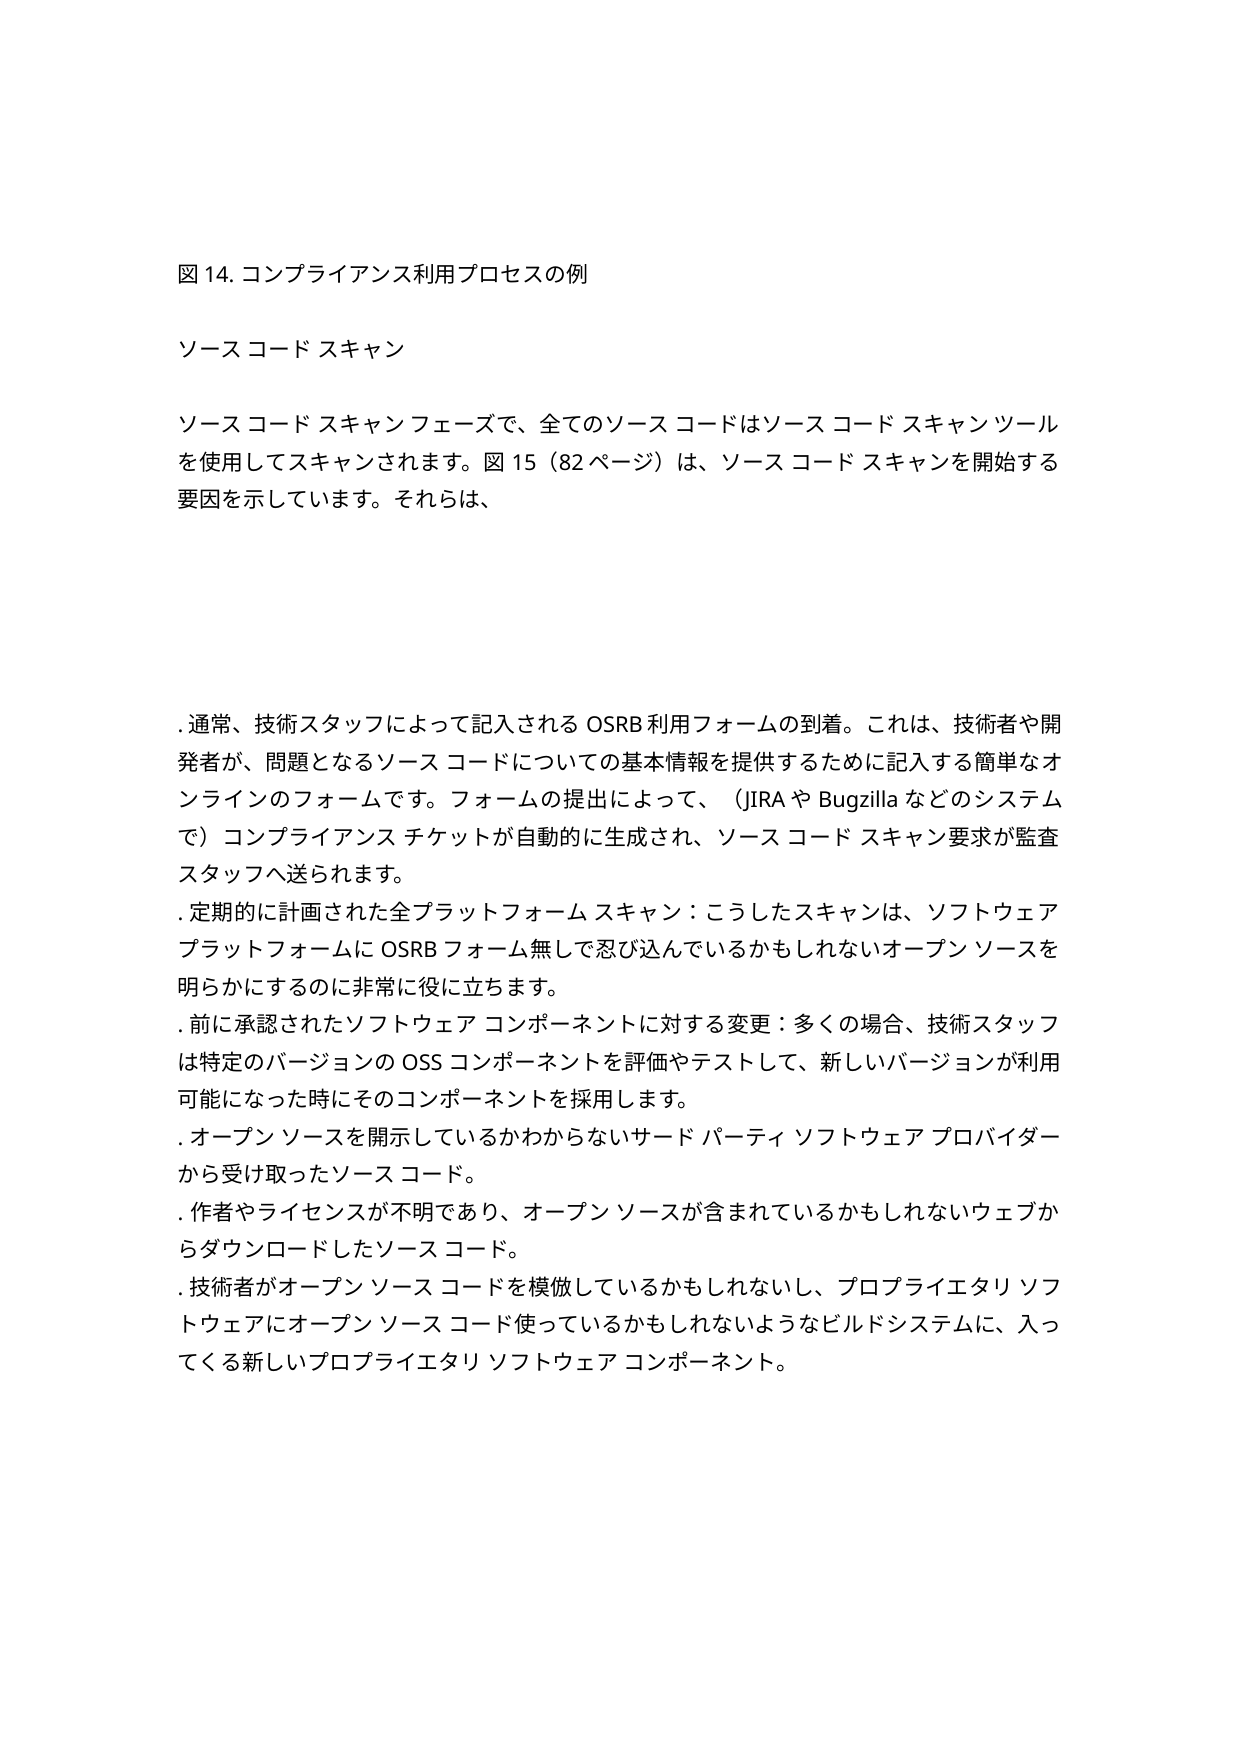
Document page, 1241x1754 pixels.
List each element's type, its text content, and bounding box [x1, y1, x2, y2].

text . オープン ソースを開示しているかわからないサード パーティ ソフトウェア プロバイダーから受け取ったソース コード。 [177, 1117, 1063, 1192]
text ソース コード スキャン フェーズで、全てのソース コードはソース コード スキャン ツールを使用してスキャンされます。図15（82ページ）は、ソース コード スキャンを開始する要因を示しています。それらは、 [177, 404, 1063, 517]
text . 技術者がオープン ソース コードを模倣しているかもしれないし、プロプライエタリ ソフトウェアにオープン ソース コード使っているかもしれないようなビルドシステムに、入ってくる新しいプロプライエタリ ソフトウェア コンポーネント。 [177, 1267, 1063, 1379]
text . 通常、技術スタッフによって記入されるOSRB利用フォームの到着。これは、技術者や開発者が、問題となるソース コードについての基本情報を提供するために記入する簡単なオンラインのフォームです。フォームの提出によって、（JIRAやBugzillaなどのシステムで）コンプライアンス チケットが自動的に生成され、ソース コード スキャン要求が監査スタッフへ送られます。 [177, 704, 1063, 892]
text . 前に承認されたソフトウェア コンポーネントに対する変更：多くの場合、技術スタッフは特定のバージョンのOSS コンポーネントを評価やテストして、新しいバージョンが利用可能になった時にそのコンポーネントを採用します。 [177, 1004, 1063, 1117]
text . 作者やライセンスが不明であり、オープン ソースが含まれているかもしれないウェブからダウンロードしたソース コード。 [177, 1192, 1063, 1267]
text . 定期的に計画された全プラットフォーム スキャン：こうしたスキャンは、ソフトウェア プラットフォームにOSRBフォーム無しで忍び込んでいるかもしれないオープン ソースを明らかにするのに非常に役に立ちます。 [177, 892, 1063, 1004]
text ソース コード スキャン [177, 329, 1063, 367]
text 図14. コンプライアンス利用プロセスの例 [177, 254, 1063, 292]
